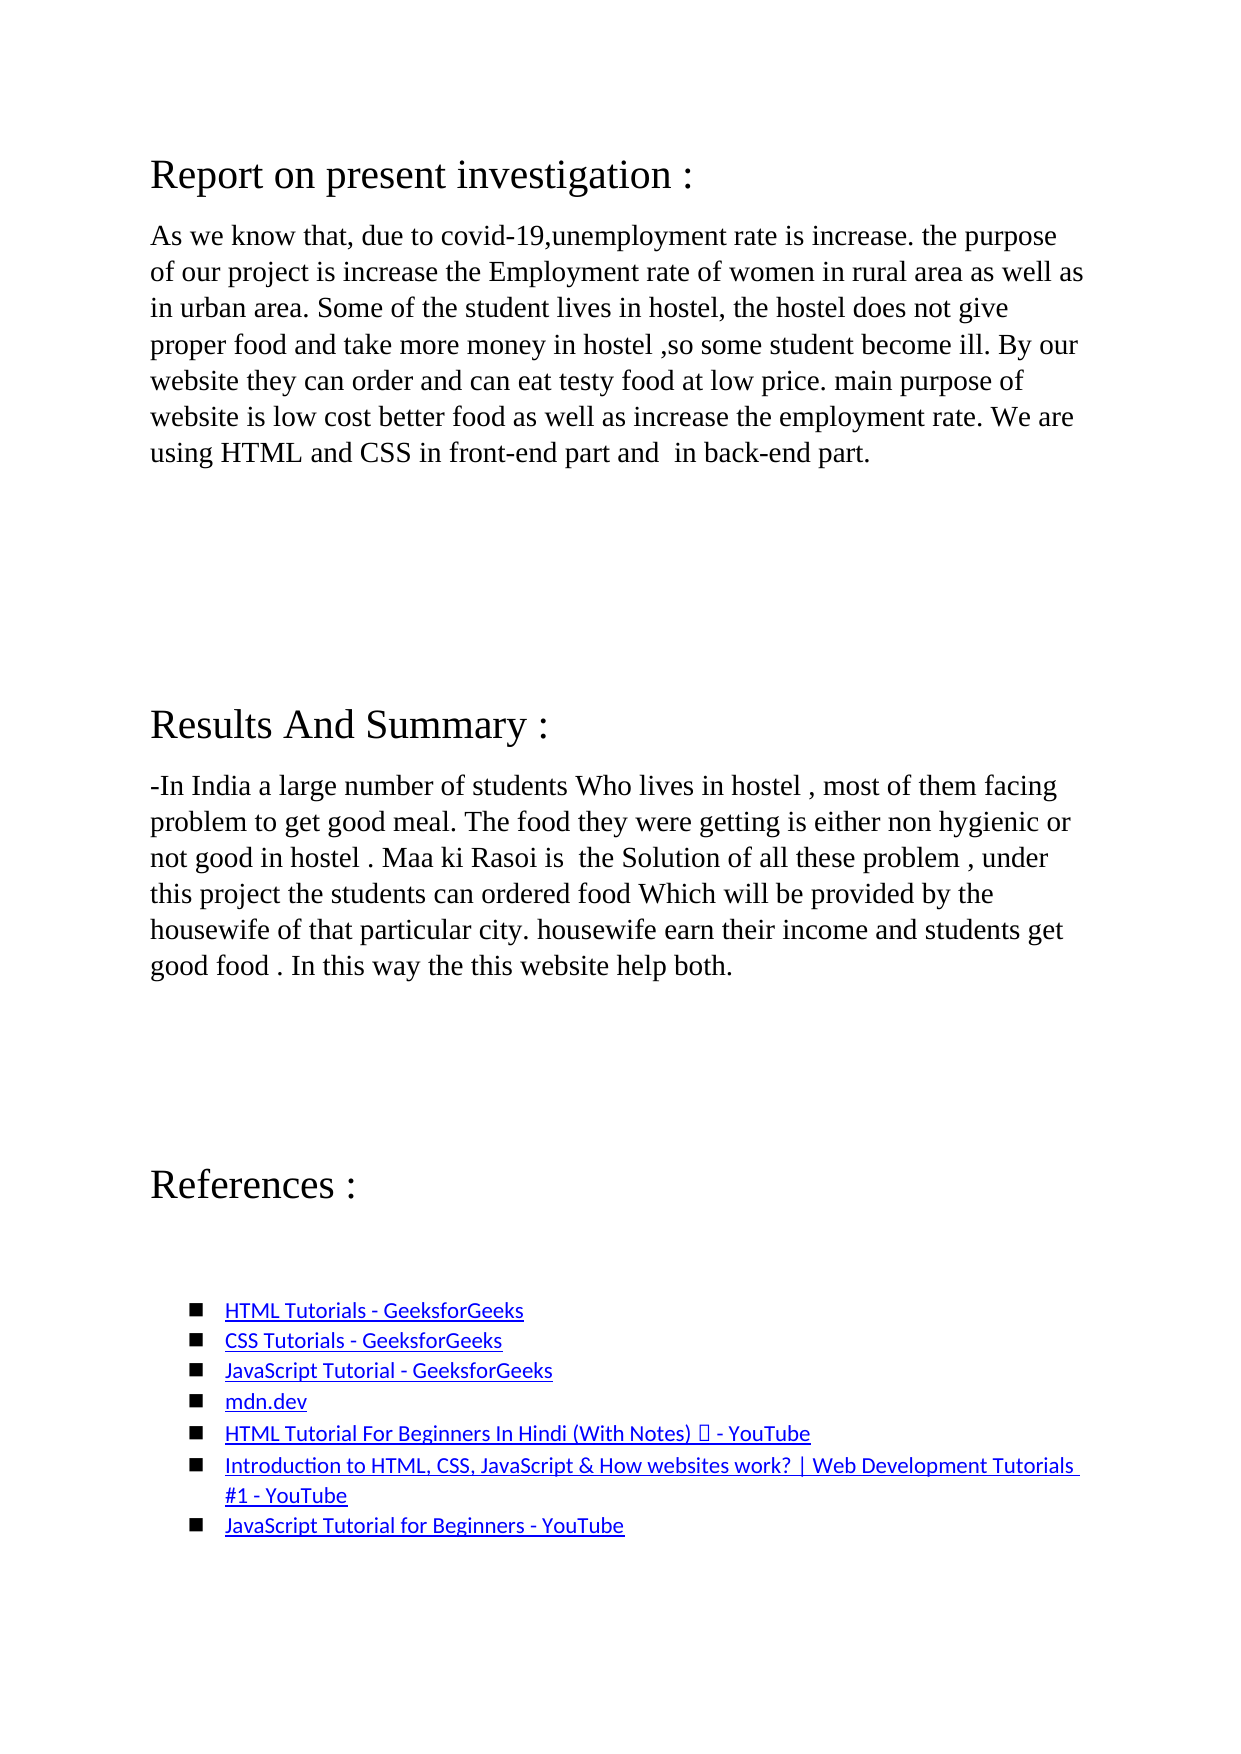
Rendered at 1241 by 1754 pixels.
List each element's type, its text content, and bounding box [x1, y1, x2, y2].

text -In India a large number of students Who lives in hostel , most of them facing problem to get good meal. The food they were getting is either non hygienic or not good in hostel . Maa ki Rasoi is the Solution of all these problem , under this project the students can ordered food Which will be provided by the housewife of that particular city. housewife earn their income and students get good food . In this way the this website help both. [150, 768, 1090, 982]
list Introduction to HTML, CSS, JavaScript & How websites work? | Web Development Tutorials #1 - YouTube [187, 1451, 1090, 1509]
list HTML Tutorials - GeeksforGeeks [187, 1296, 1090, 1324]
list JavaScript Tutorial - GeeksforGeeks [187, 1357, 1090, 1385]
list JavaScript Tutorial for Beginners - YouTube [187, 1511, 1090, 1539]
list mdn.dev [187, 1387, 1090, 1415]
text Results And Summary : [150, 699, 1090, 747]
list CSS Tutorials - GeeksforGeeks [187, 1326, 1090, 1354]
list HTML Tutorial For Beginners In Hindi (With Notes) 🔥 - YouTube [187, 1417, 1090, 1448]
text Report on present investigation : [150, 150, 1090, 198]
text As we know that, due to covid-19,unemployment rate is increase. the purpose of our project is increase the Employment rate of women in rural area as well as in urban area. Some of the student lives in hostel, the hostel does not give proper food and take more money in hostel ,so some student become ill. By our website they can order and can eat testy food at low price. main purpose of website is low cost better food as well as increase the employment rate. We are using HTML and CSS in front-end part and in back-end part. [150, 218, 1090, 469]
text References : [150, 1159, 1090, 1207]
